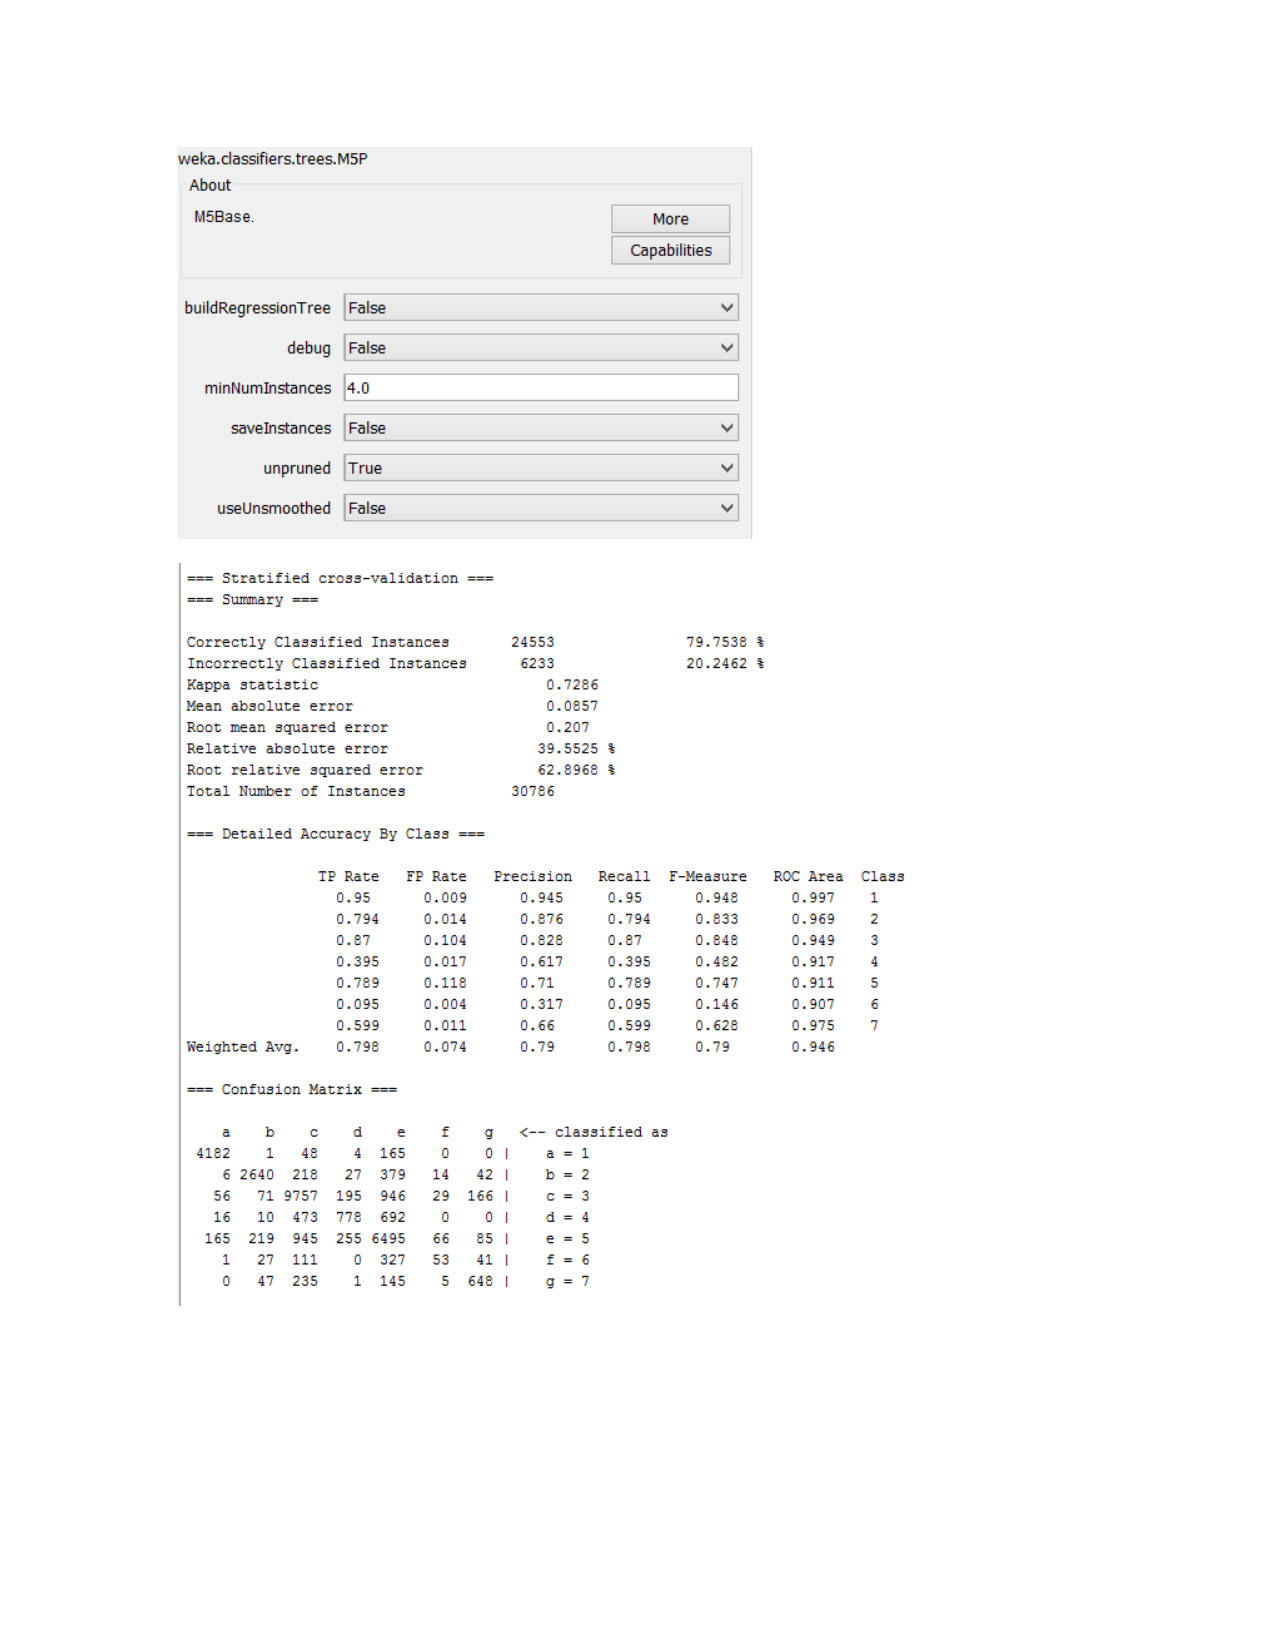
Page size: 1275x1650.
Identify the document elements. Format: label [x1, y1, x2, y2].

picture [177, 563, 959, 1306]
picture [177, 147, 753, 539]
